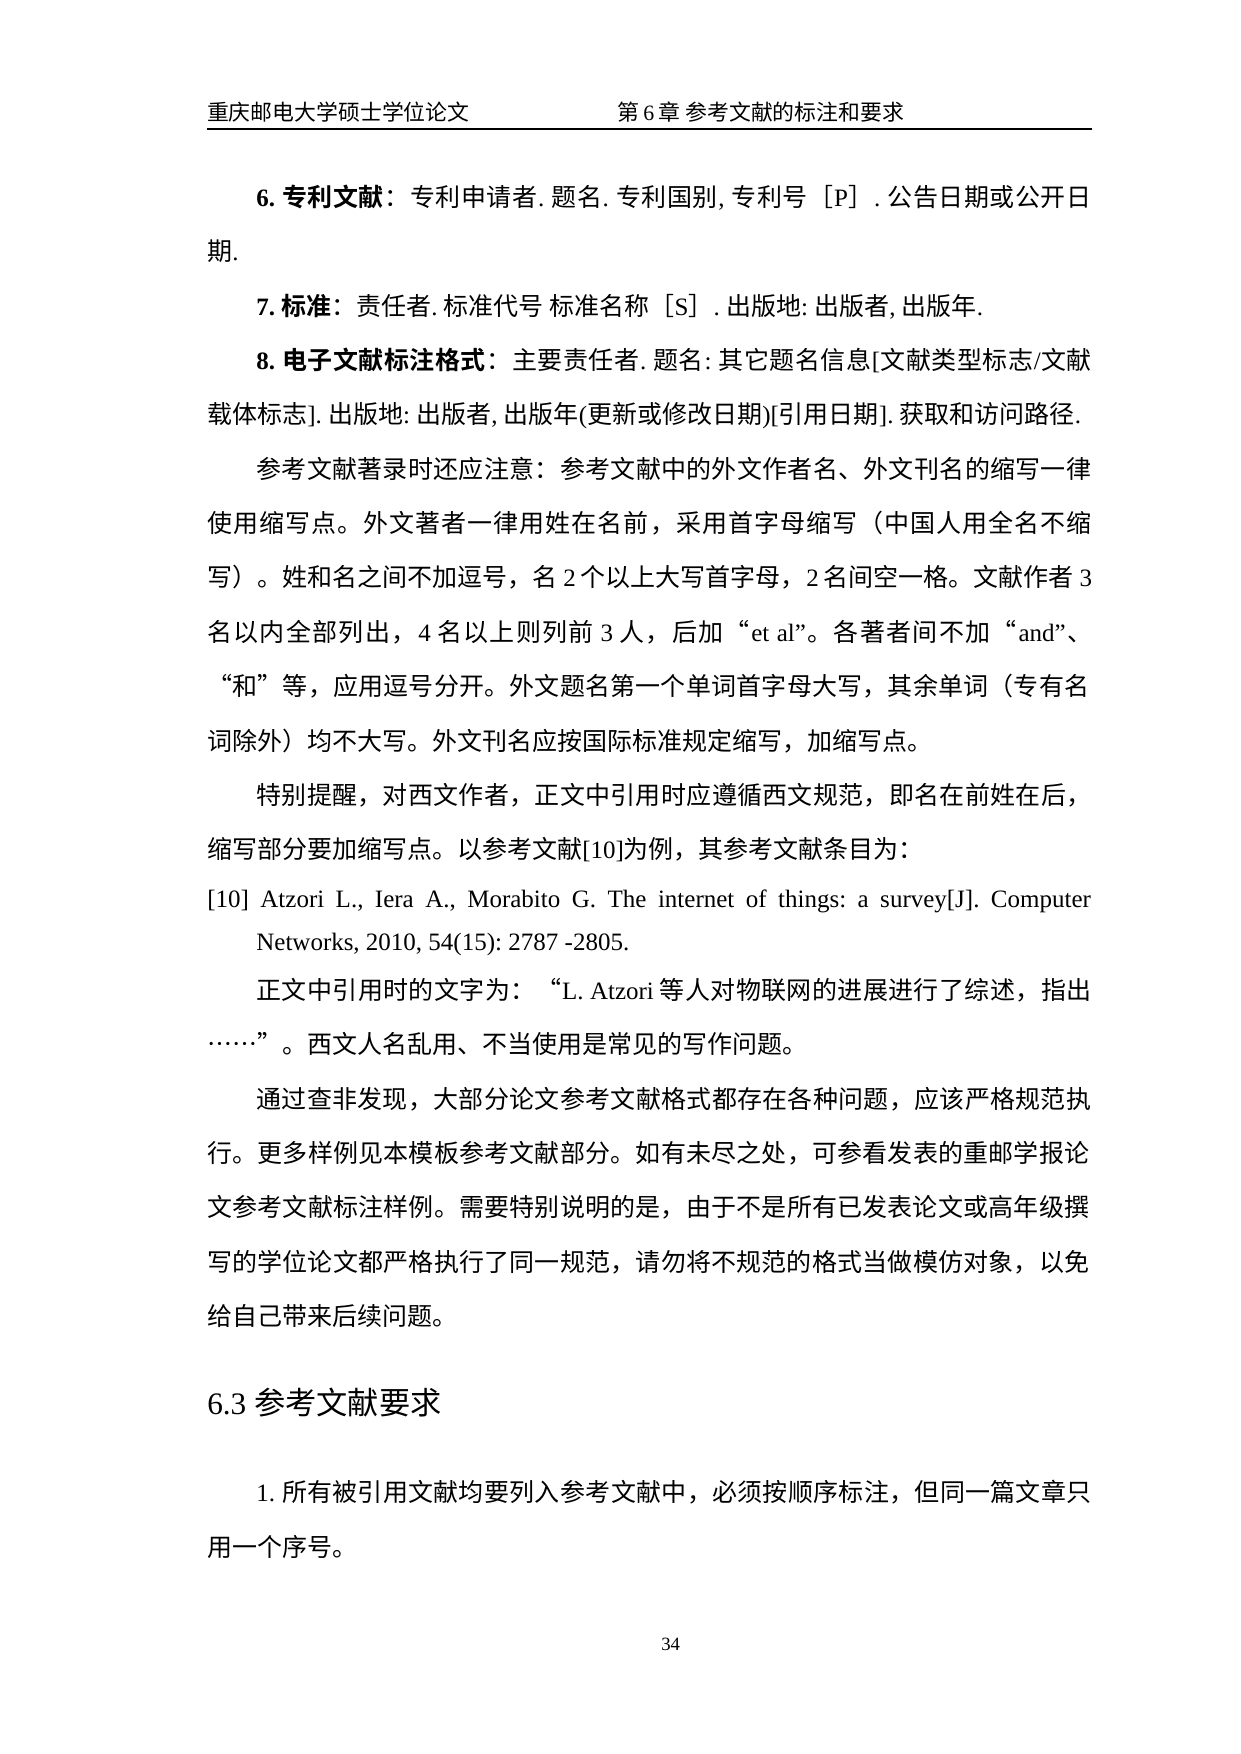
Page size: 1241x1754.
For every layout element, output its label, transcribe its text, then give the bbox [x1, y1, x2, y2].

text 1. 所有被引用文献均要列入参考文献中，必须按顺序标注，但同一篇文章只用一个序号。 [207, 1473, 1092, 1563]
text [10] Atzori L., Iera A., Morabito G. The internet of things: a survey[J]. Computer Networks, 2010, 54(15): 2787 -2805. [207, 884, 1092, 956]
text 7. 标准：责任者. 标准代号 标准名称［S］. 出版地: 出版者, 出版年. [207, 286, 1092, 322]
text 通过查非发现，大部分论文参考文献格式都存在各种问题，应该严格规范执行。更多样例见本模板参考文献部分。如有未尽之处，可参看发表的重邮学报论文参考文献标注样例。需要特别说明的是，由于不是所有已发表论文或高年级撰写的学位论文都严格执行了同一规范，请勿将不规范的格式当做模仿对象，以免给自己带来后续问题。 [207, 1079, 1092, 1333]
text 正文中引用时的文字为：“L. Atzori等人对物联网的进展进行了综述，指出……”。西文人名乱用、不当使用是常见的写作问题。 [207, 970, 1092, 1061]
text 6. 专利文献：专利申请者. 题名. 专利国别, 专利号［P］. 公告日期或公开日期. [207, 177, 1092, 268]
subtitle 6.3 参考文献要求 [207, 1378, 1092, 1423]
text 特别提醒，对西文作者，正文中引用时应遵循西文规范，即名在前姓在后，缩写部分要加缩写点。以参考文献[10]为例，其参考文献条目为： [207, 775, 1092, 866]
text 8. 电子文献标注格式：主要责任者. 题名: 其它题名信息[文献类型标志/文献载体标志]. 出版地: 出版者, 出版年(更新或修改日期)[引用日期]. 获取和访问路径. [207, 340, 1092, 431]
text 参考文献著录时还应注意：参考文献中的外文作者名、外文刊名的缩写一律使用缩写点。外文著者一律用姓在名前，采用首字母缩写（中国人用全名不缩写）。姓和名之间不加逗号，名2个以上大写首字母，2名间空一格。文献作者3名以内全部列出，4名以上则列前3人，后加“et al”。各著者间不加“and”、“和”等，应用逗号分开。外文题名第一个单词首字母大写，其余单词（专有名词除外）均不大写。外文刊名应按国际标准规定缩写，加缩写点。 [207, 449, 1092, 757]
